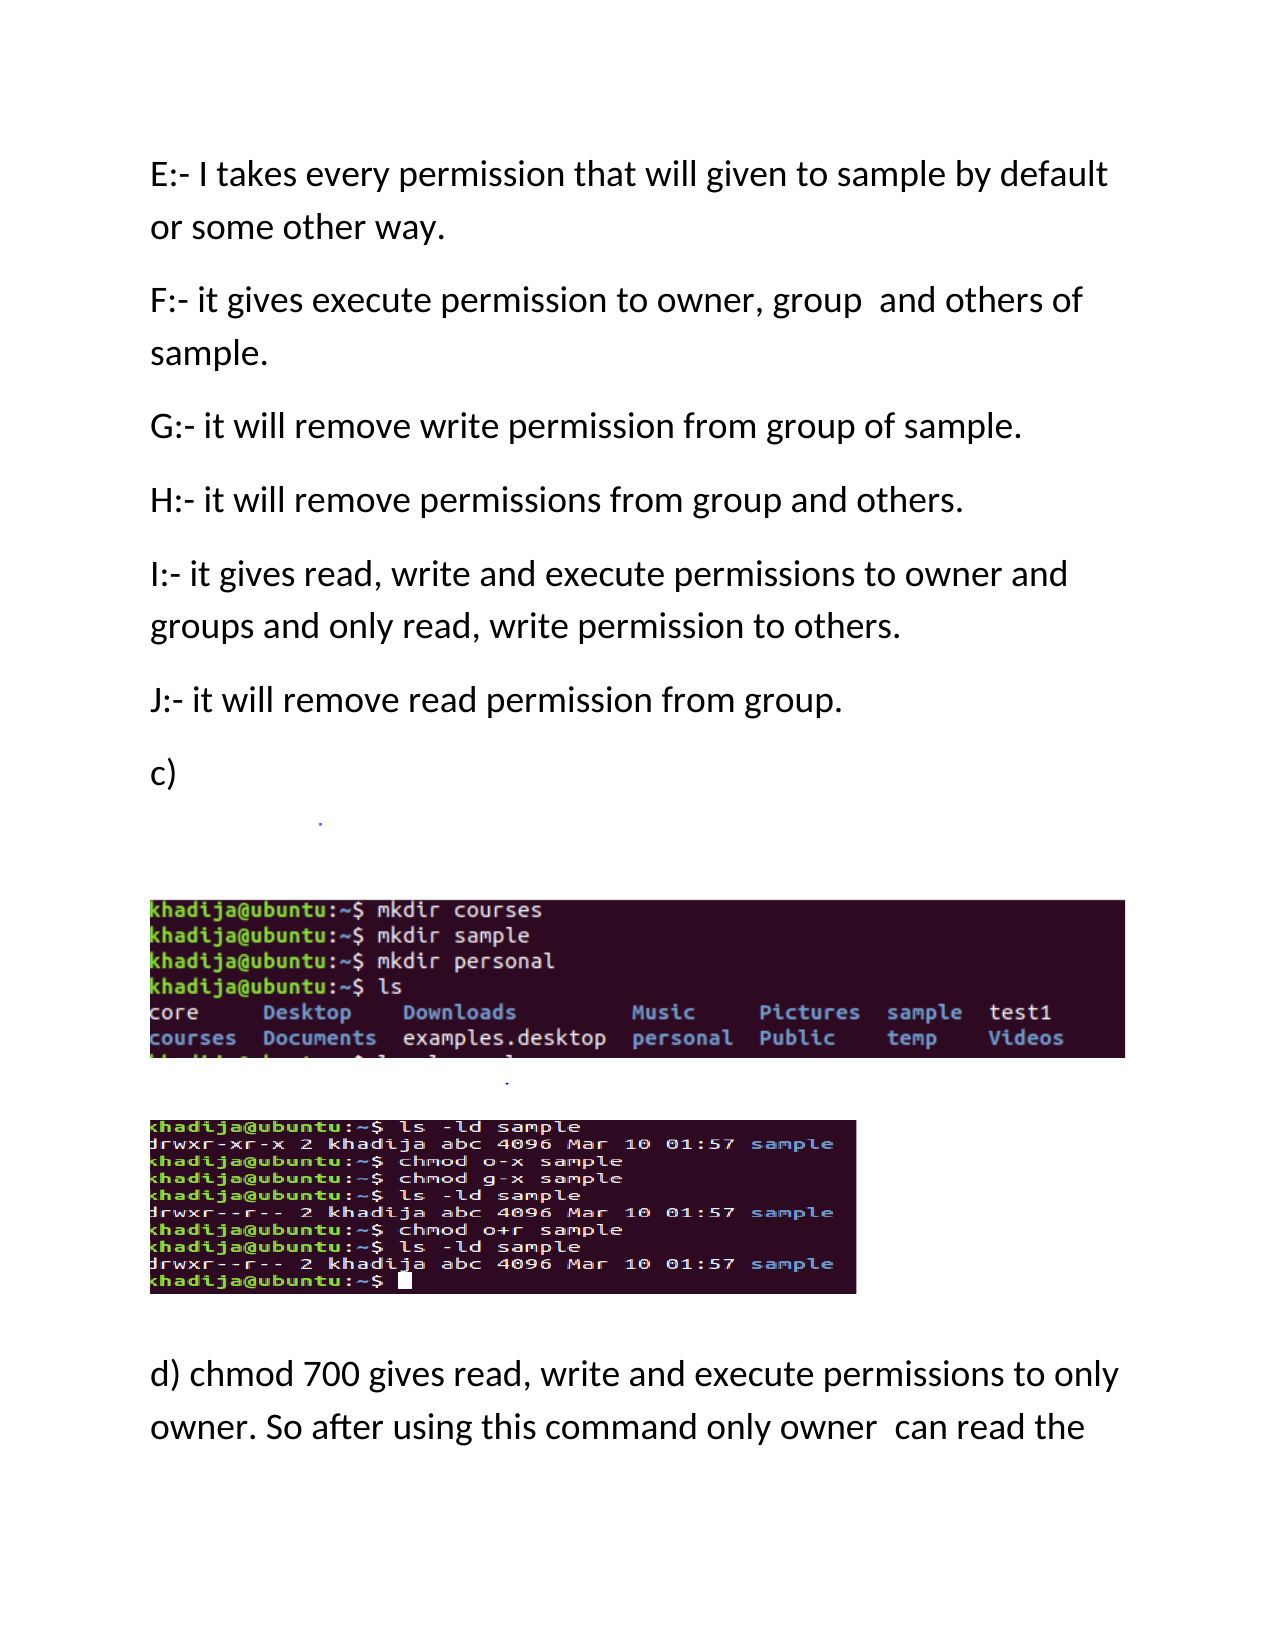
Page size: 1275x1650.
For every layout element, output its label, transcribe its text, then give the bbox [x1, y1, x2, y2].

text J:- it will remove read permission from group. [150, 676, 1125, 722]
picture [150, 1082, 857, 1294]
picture [150, 822, 1125, 1058]
text F:- it gives execute permission to owner, group and others of sample. [150, 276, 1125, 375]
text G:- it will remove write permission from group of sample. [150, 402, 1125, 448]
text I:- it gives read, write and execute permissions to owner and groups and only read, write permission to others. [150, 549, 1125, 648]
text c) [150, 749, 1125, 795]
text d) chmod 700 gives read, write and execute permissions to only owner. So after using this command only owner can read the [150, 1350, 1125, 1449]
text H:- it will remove permissions from group and others. [150, 476, 1125, 522]
text E:- I takes every permission that will given to sample by default or some other way. [150, 150, 1125, 248]
